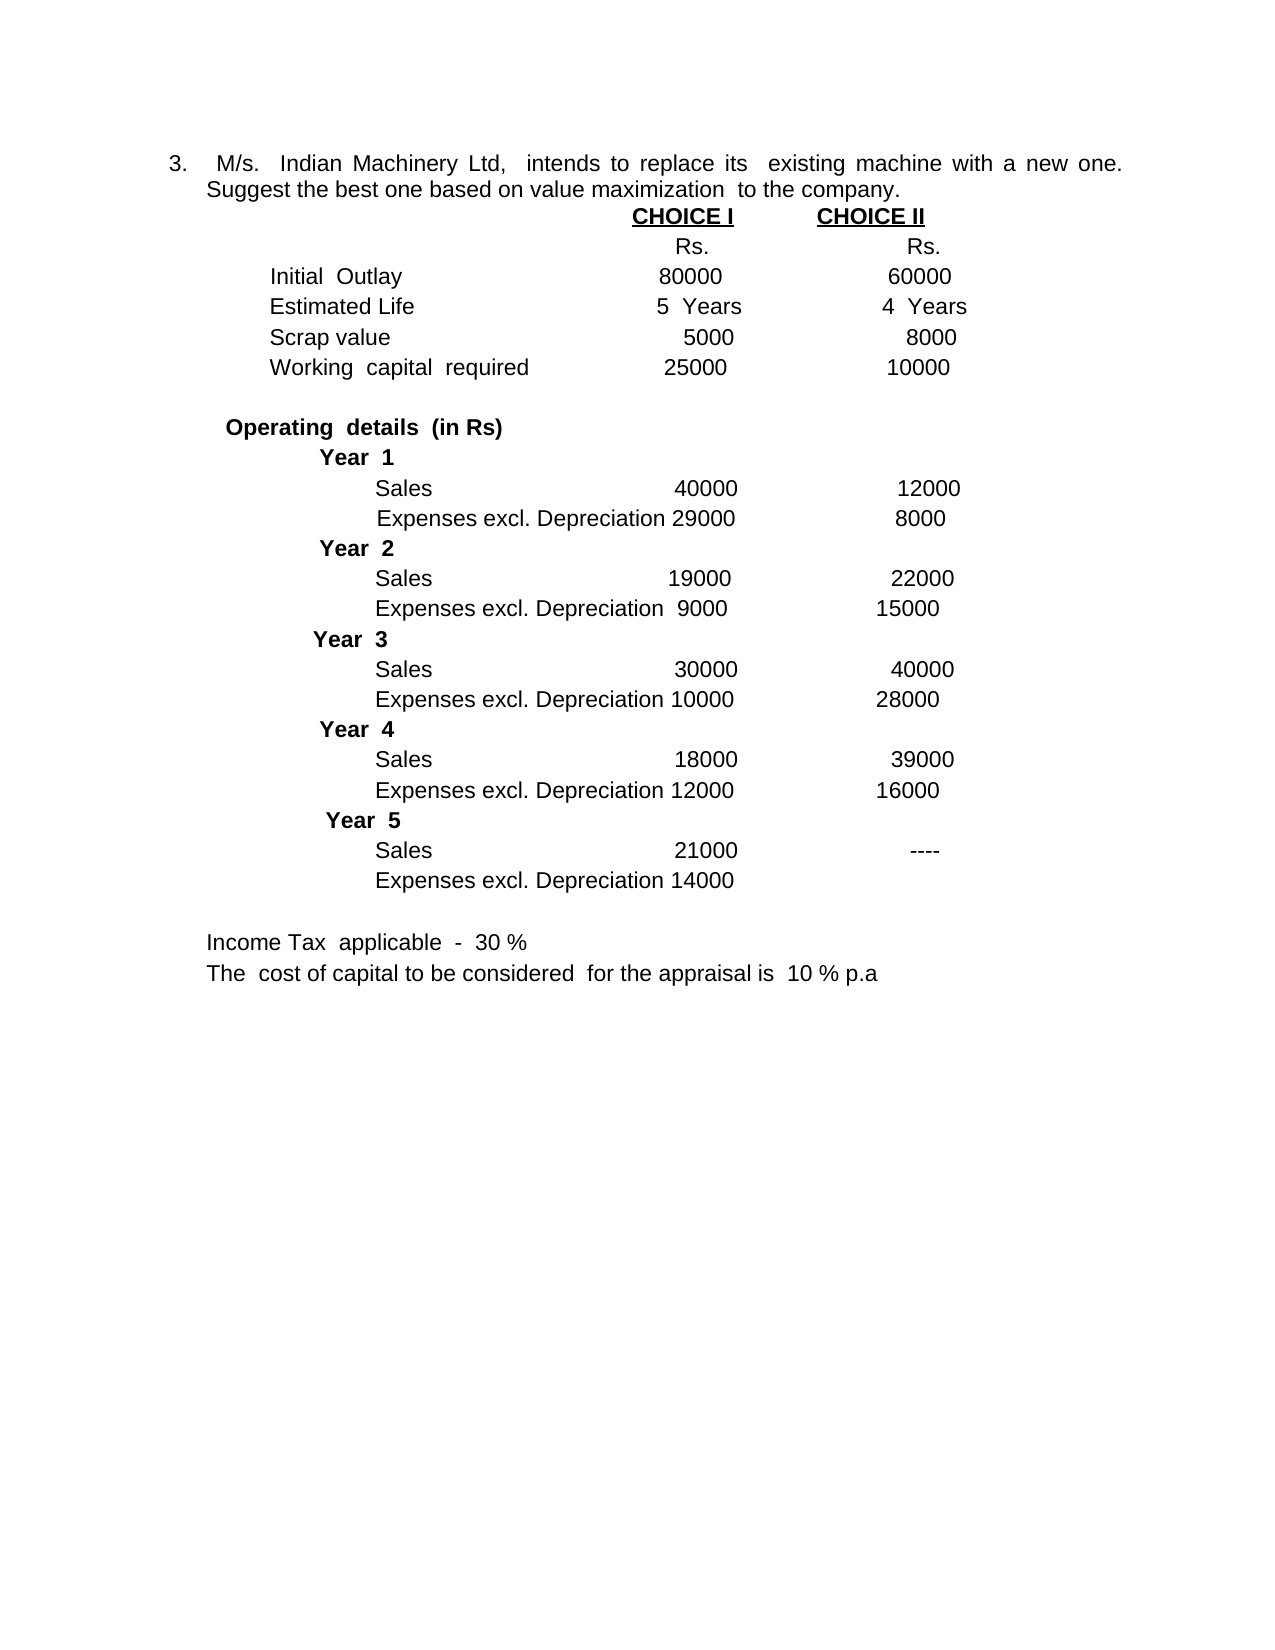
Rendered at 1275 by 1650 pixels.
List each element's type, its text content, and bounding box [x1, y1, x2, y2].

text Initial Outlay 80000 60000 [206, 263, 1125, 289]
text The cost of capital to be considered for the appraisal is 10 % p.a [206, 959, 1125, 986]
text Estimated Life 5 Years 4 Years [206, 293, 1125, 320]
text Working capital required 25000 10000 [206, 354, 1125, 380]
text Expenses excl. Depreciation 29000 8000 [206, 505, 1125, 531]
text Expenses excl. Depreciation 14000 [206, 867, 1125, 894]
text Expenses excl. Depreciation 9000 15000 [206, 595, 1125, 622]
text Year 3 [206, 626, 1125, 652]
text Year 2 [206, 535, 1125, 561]
text Sales 40000 12000 [206, 474, 1125, 501]
text CHOICE I CHOICE II [206, 203, 1125, 229]
text Rs. Rs. [206, 233, 1125, 259]
text Sales 18000 39000 [356, 746, 1125, 773]
text Expenses excl. Depreciation 12000 16000 [206, 777, 1125, 803]
text Operating details (in Rs) [206, 414, 1125, 441]
text Expenses excl. Depreciation 10000 28000 [206, 686, 1125, 712]
text Sales 19000 22000 [356, 565, 1125, 592]
text Year 1 [206, 444, 1125, 471]
text Sales 30000 40000 [356, 656, 1125, 682]
text Scrap value 5000 8000 [206, 323, 1125, 350]
text Year 4 [206, 716, 1125, 743]
text Sales 21000 ---- [356, 837, 1125, 863]
text Year 5 [206, 807, 1125, 833]
text Income Tax applicable - 30 % [206, 929, 1125, 956]
list M/s. Indian Machinery Ltd, intends to replace its existing machine with a new one. Suggest the best one based on value maximization to the company. [169, 150, 1125, 203]
